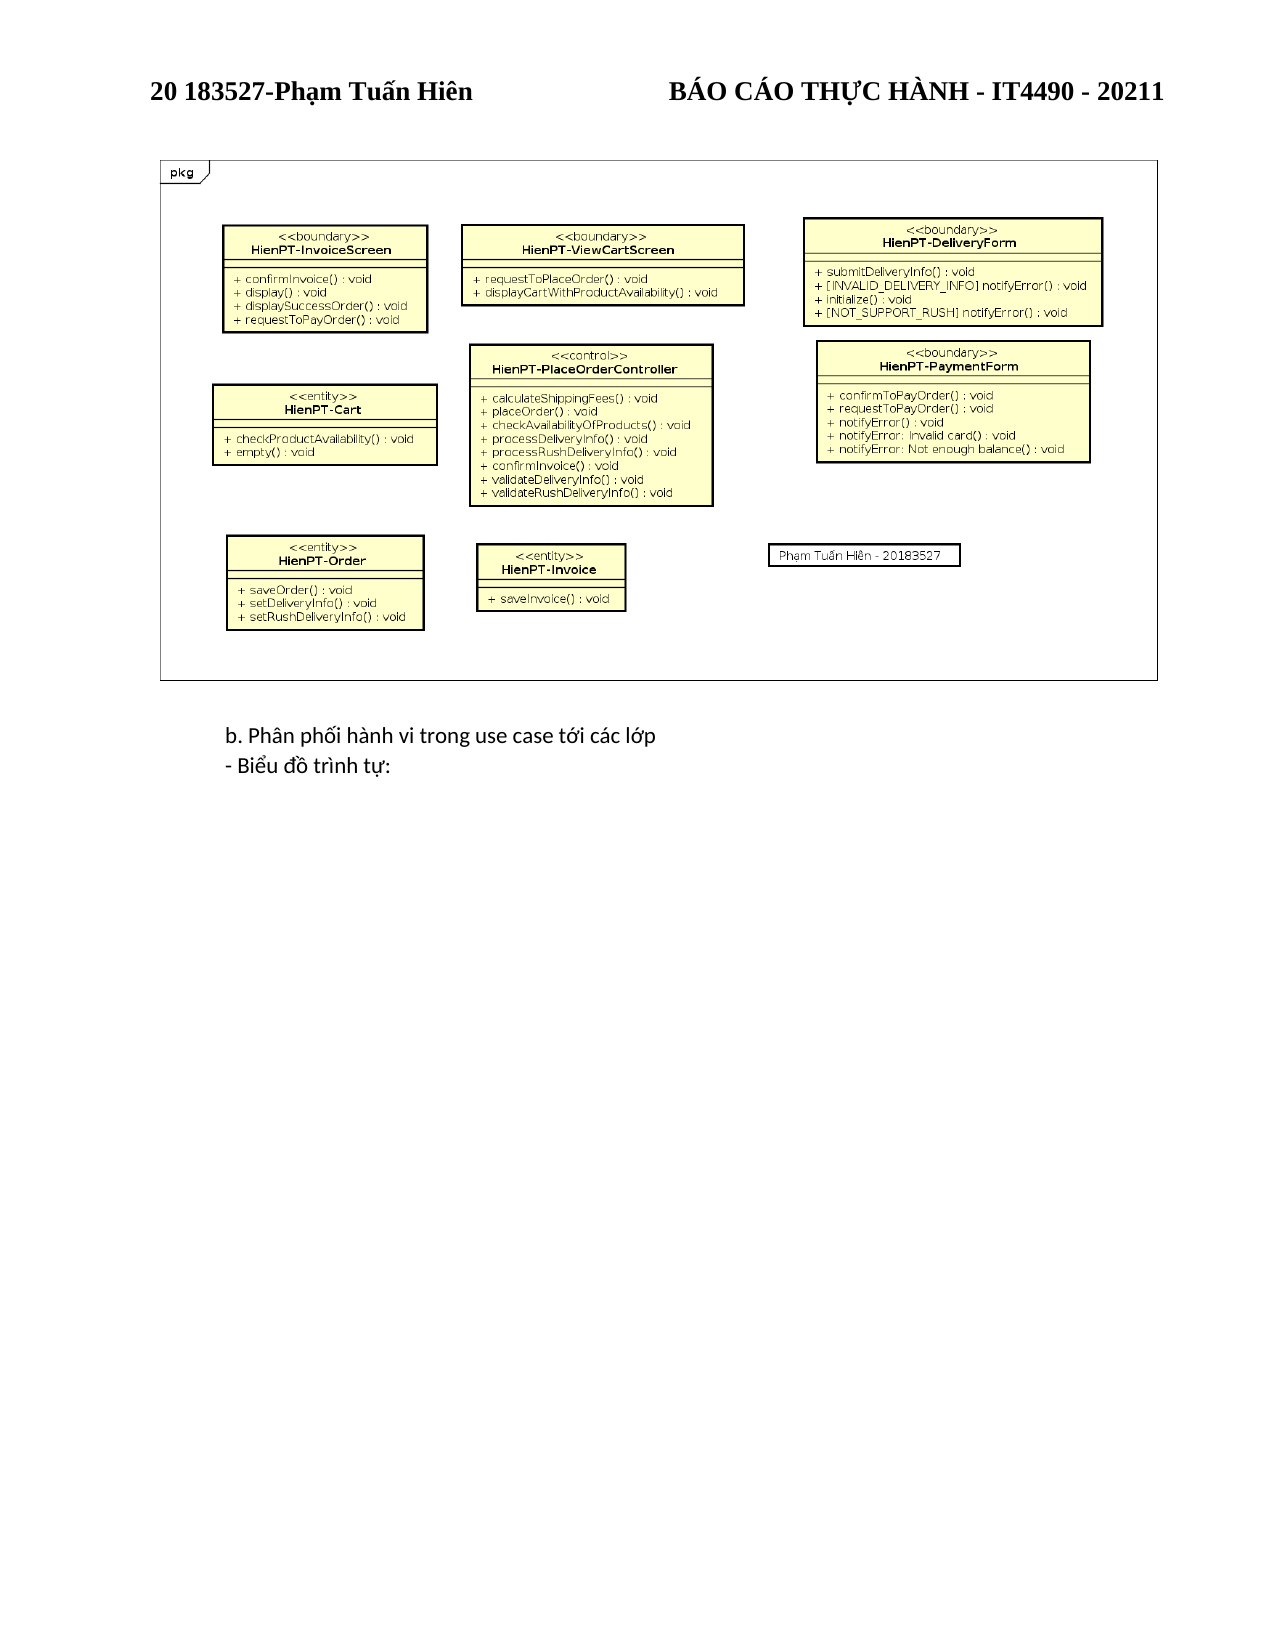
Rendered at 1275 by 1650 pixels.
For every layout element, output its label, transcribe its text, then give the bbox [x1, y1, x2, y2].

picture [150, 150, 1167, 689]
list b. Phân phối hành vi trong use case tới các lớp [225, 721, 1167, 749]
list - Biểu đồ trình tự: [225, 751, 1167, 779]
